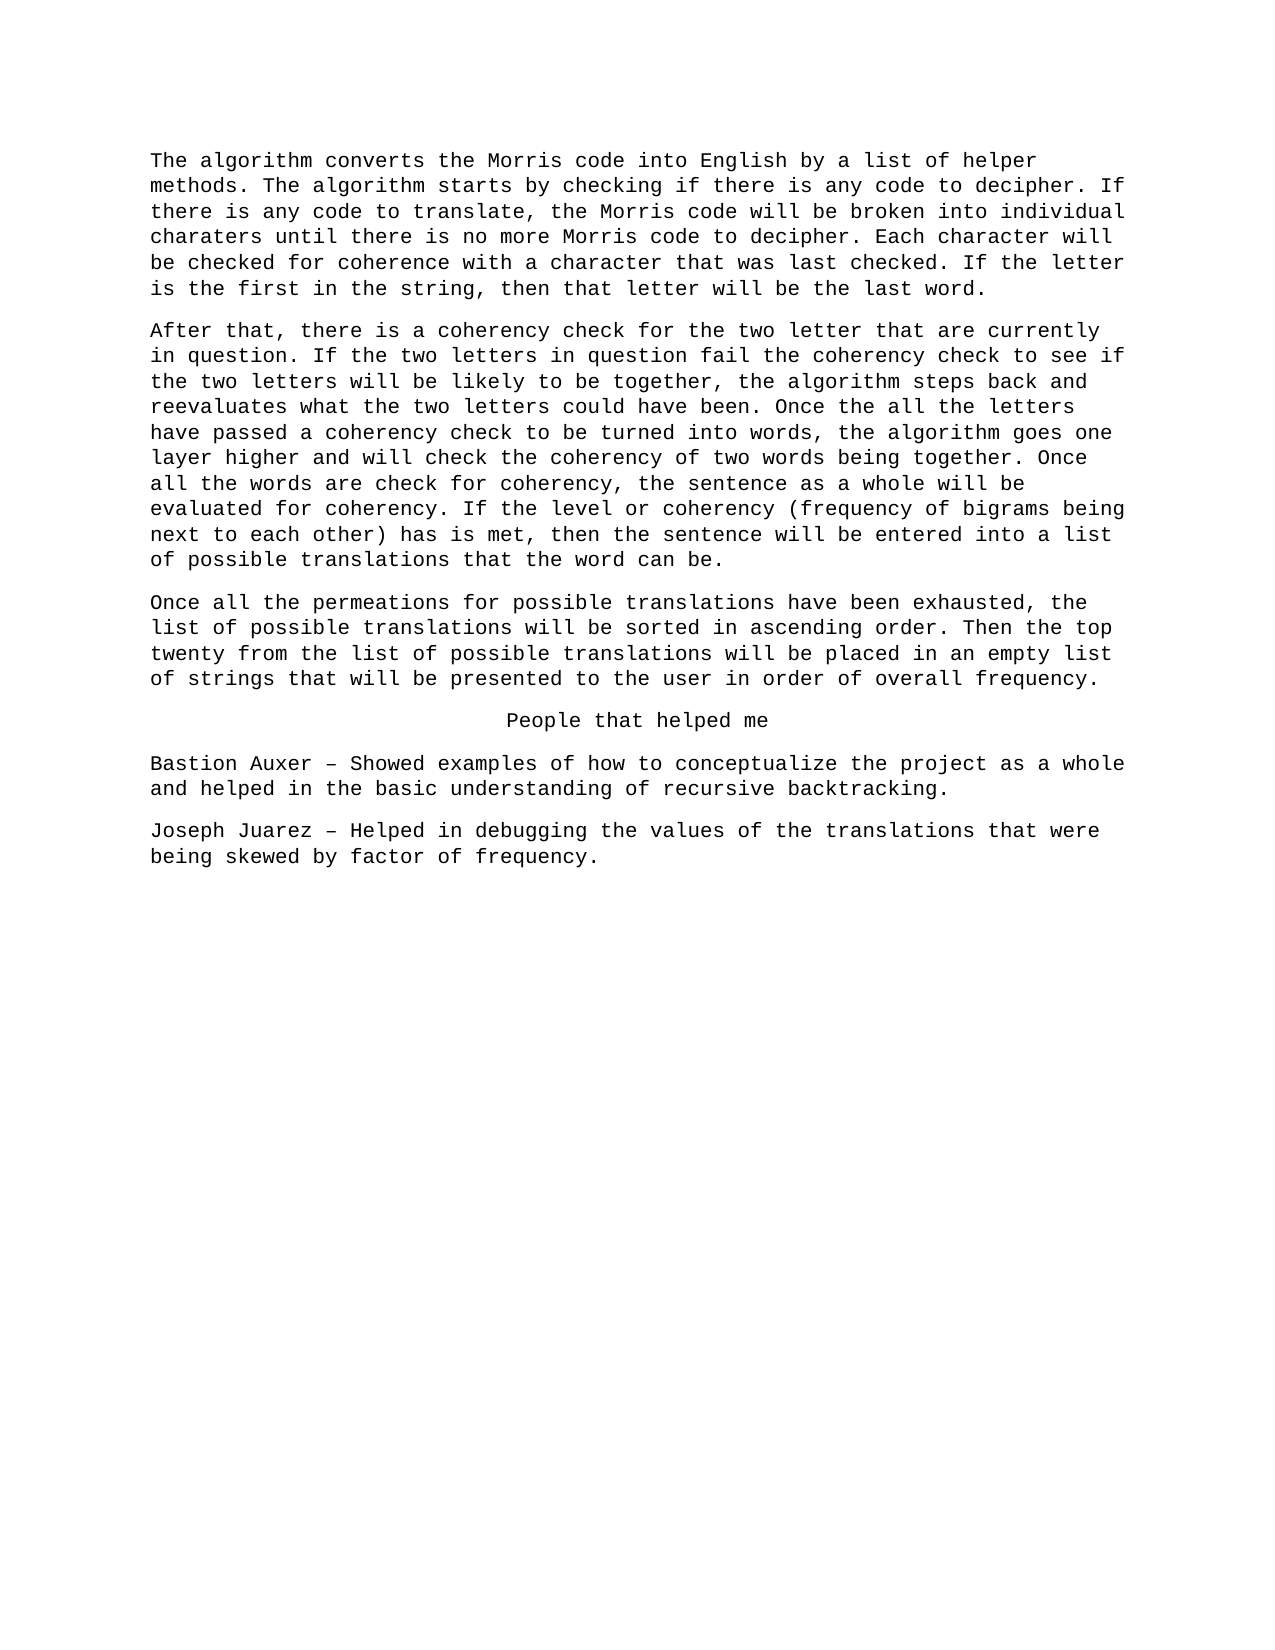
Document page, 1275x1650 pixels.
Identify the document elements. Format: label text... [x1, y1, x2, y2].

text Once all the permeations for possible translations have been exhausted, the list of possible translations will be sorted in ascending order. Then the top twenty from the list of possible translations will be placed in an empty list of strings that will be presented to the user in order of overall frequency. [150, 592, 1125, 692]
text After that, there is a coherency check for the two letter that are currently in question. If the two letters in question fail the coherency check to see if the two letters will be likely to be together, the algorithm steps back and reevaluates what the two letters could have been. Once the all the letters have passed a coherency check to be turned into words, the algorithm goes one layer higher and will check the coherency of two words being together. Once all the words are check for coherency, the sentence as a whole will be evaluated for coherency. If the level or coherency (frequency of bigrams being next to each other) has is met, then the sentence will be entered into a list of possible translations that the word can be. [150, 320, 1125, 573]
text People that helped me [150, 710, 1125, 734]
text The algorithm converts the Morris code into English by a list of helper methods. The algorithm starts by checking if there is any code to decipher. If there is any code to translate, the Morris code will be broken into individual charaters until there is no more Morris code to decipher. Each character will be checked for coherence with a character that was last checked. If the letter is the first in the string, then that letter will be the last word. [150, 150, 1125, 301]
text Joseph Juarez – Helped in debugging the values of the translations that were being skewed by factor of frequency. [150, 820, 1125, 869]
text Bastion Auxer – Showed examples of how to conceptualize the project as a whole and helped in the basic understanding of recursive backtracking. [150, 753, 1125, 802]
